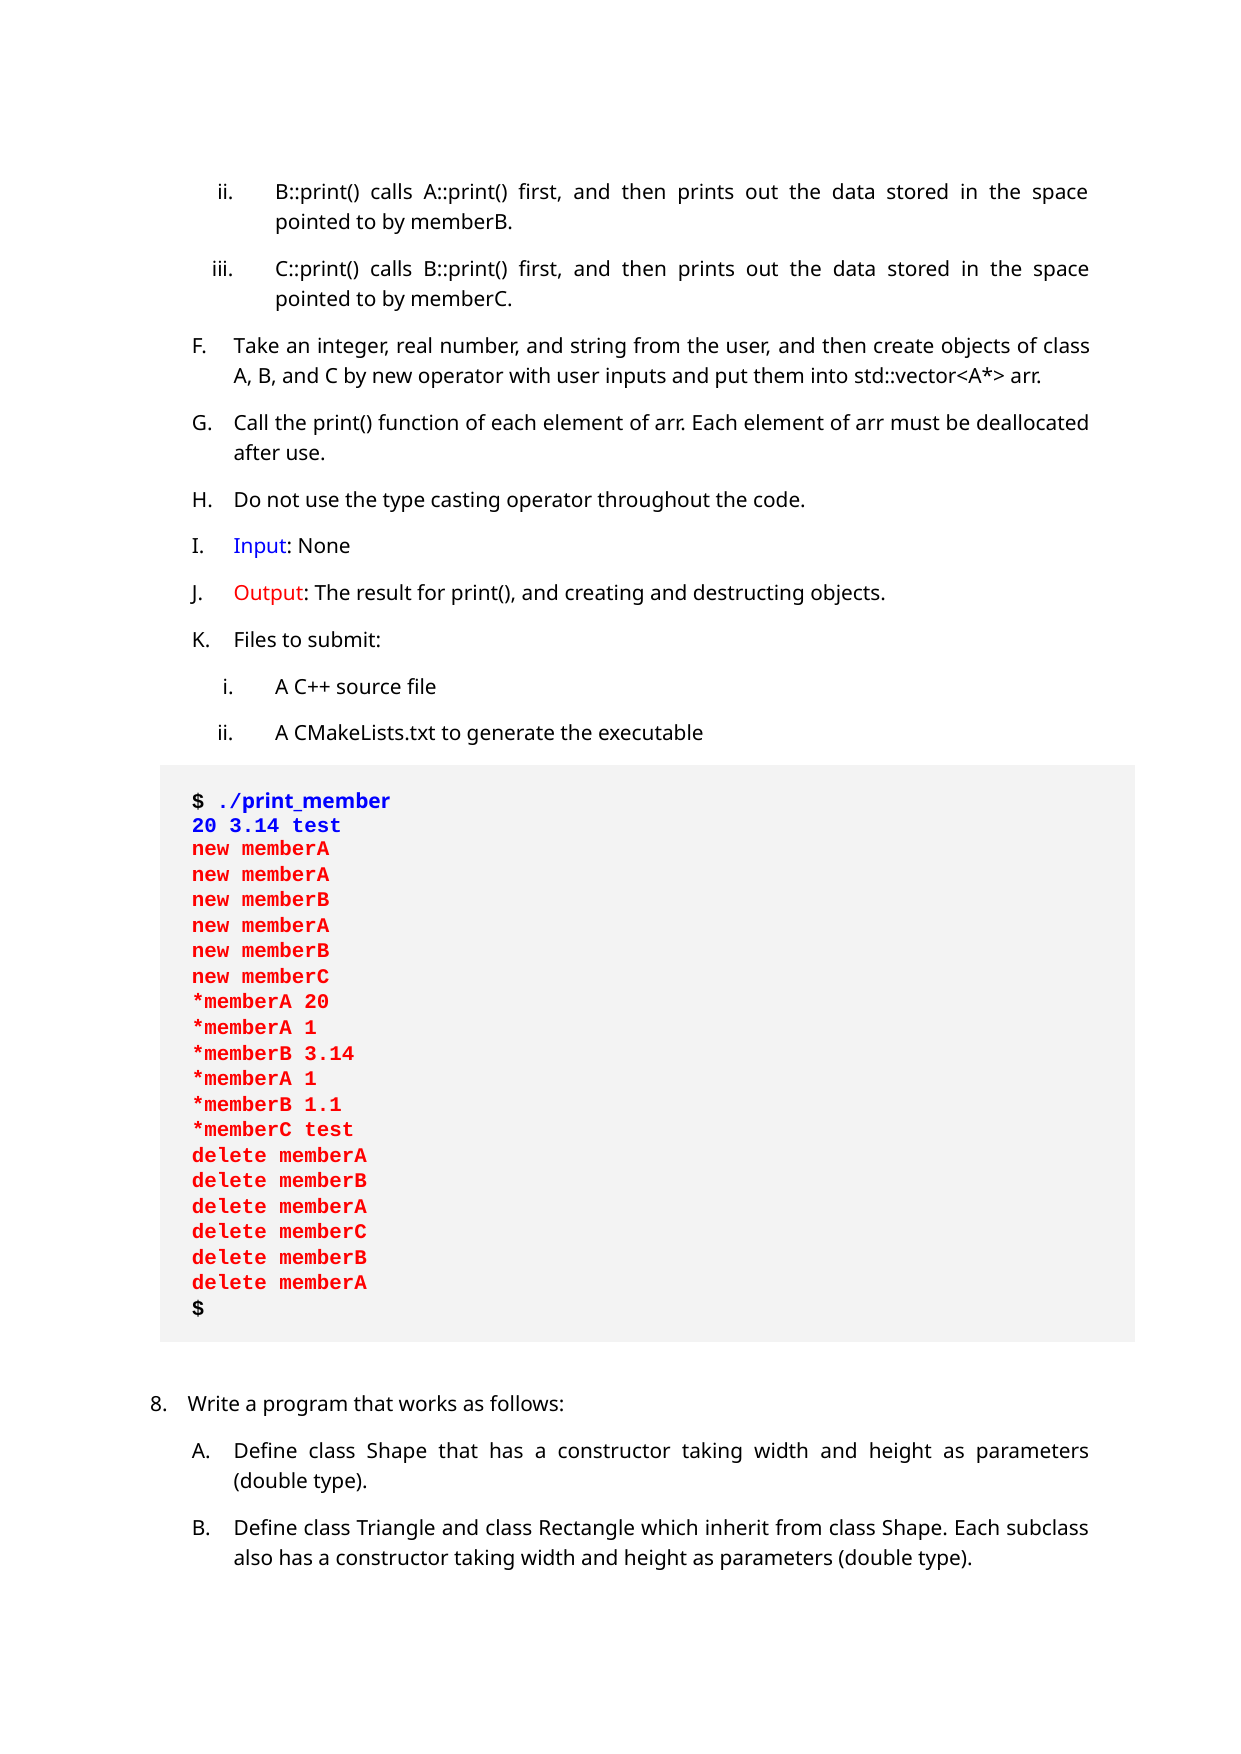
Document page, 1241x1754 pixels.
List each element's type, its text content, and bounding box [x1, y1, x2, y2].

list A C++ source file [233, 672, 1090, 700]
list Call the print() function of each element of arr. Each element of arr must be deallocated after use. [192, 408, 1090, 466]
list Files to submit: [192, 625, 1090, 653]
list Input: None [192, 531, 1090, 560]
list Define class Triangle and class Rectangle which inherit from class Shape. Each subclass also has a constructor taking width and height as parameters (double type). [192, 1513, 1090, 1572]
list C::print() calls B::print() first, and then prints out the data stored in the space pointed to by memberC. [233, 254, 1090, 313]
list Output: The result for print(), and creating and destructing objects. [192, 578, 1090, 607]
table_header [160, 765, 1135, 1342]
list Take an integer, real number, and string from the user, and then create objects of class A, B, and C by new operator with user inputs and put them into std::vector<A*> arr. [192, 331, 1090, 389]
list A CMakeLists.txt to generate the executable [233, 718, 1090, 747]
list Define class Shape that has a constructor taking width and height as parameters (double type). [192, 1436, 1090, 1495]
list Write a program that works as follows: [150, 1389, 1090, 1418]
list B::print() calls A::print() first, and then prints out the data stored in the space pointed to by memberB. [233, 177, 1090, 236]
list Do not use the type casting operator throughout the code. [192, 485, 1090, 513]
